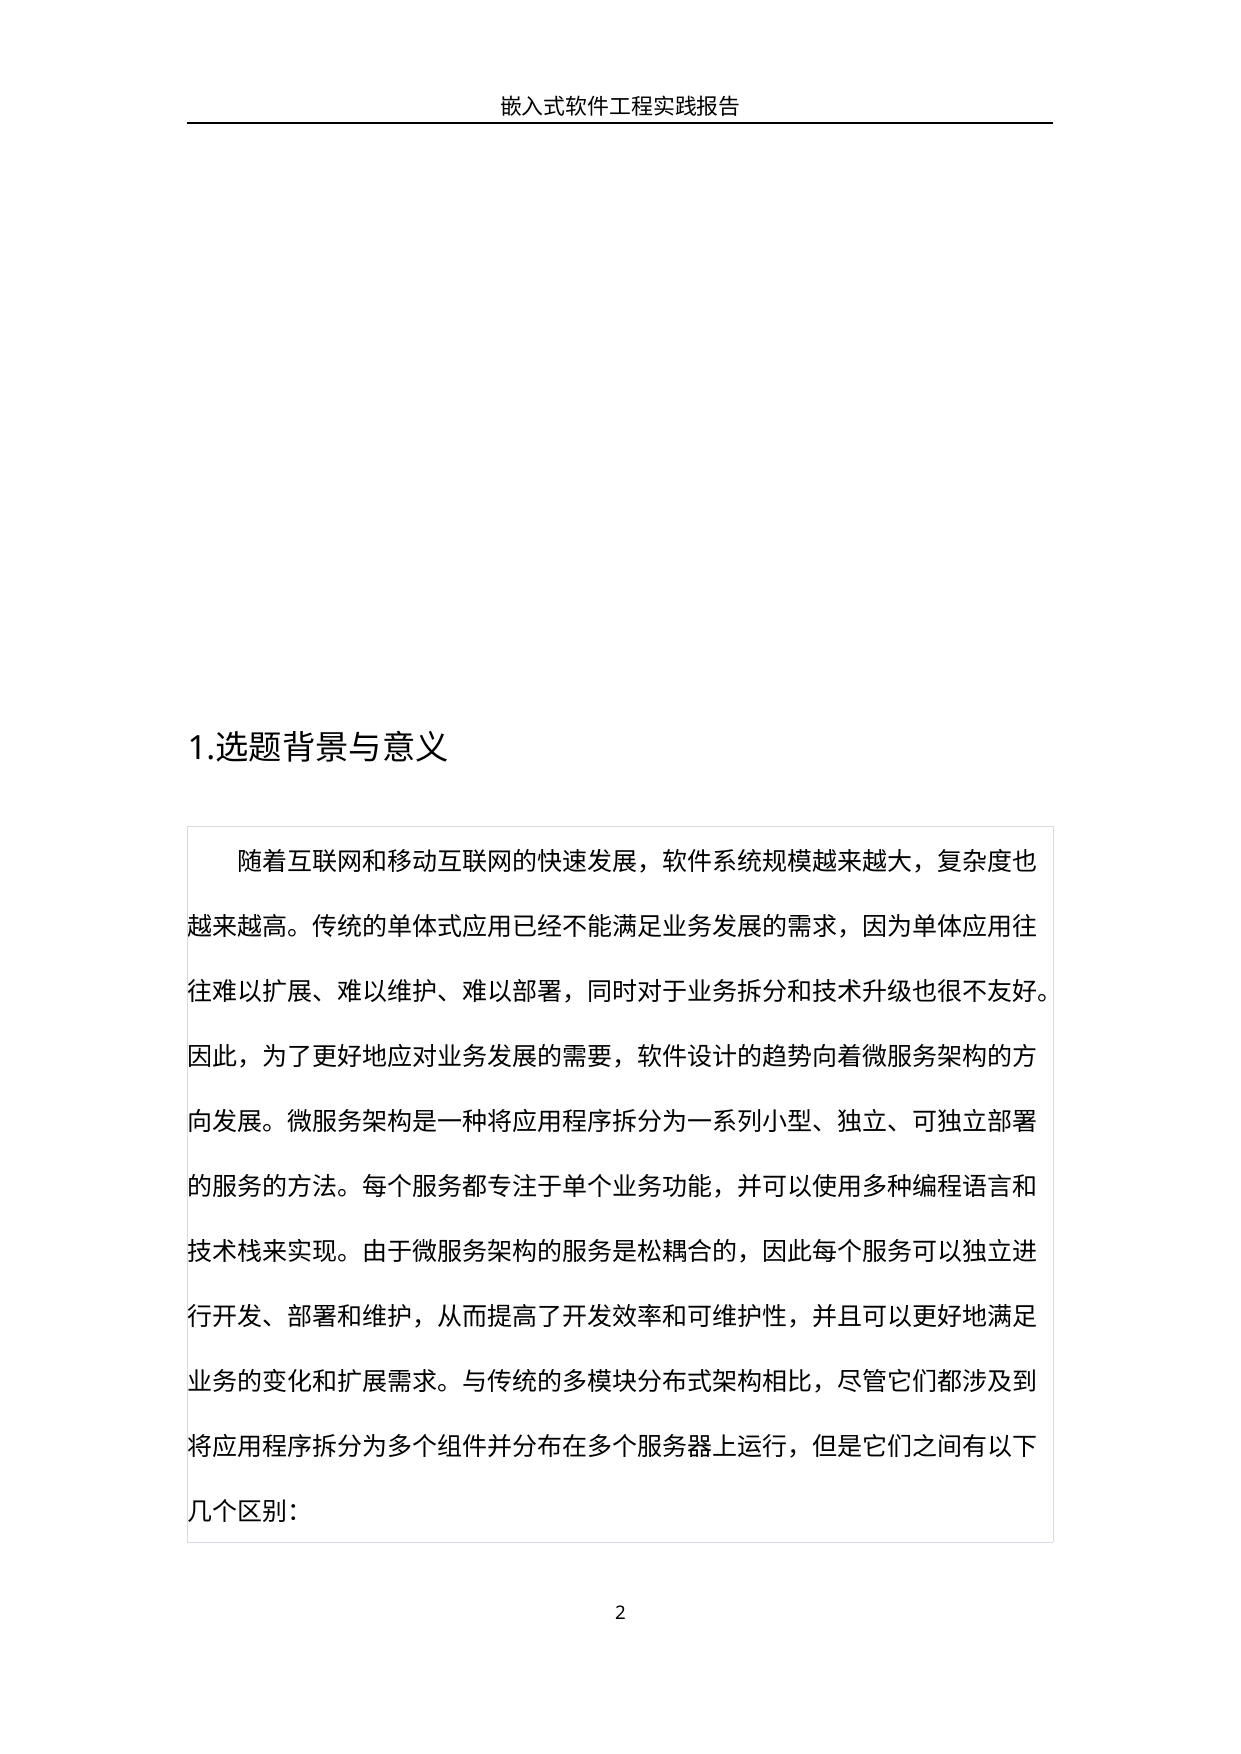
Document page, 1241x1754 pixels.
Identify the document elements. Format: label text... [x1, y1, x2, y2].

text 随着互联网和移动互联网的快速发展，软件系统规模越来越大，复杂度也越来越高。传统的单体式应用已经不能满足业务发展的需求，因为单体应用往往难以扩展、难以维护、难以部署，同时对于业务拆分和技术升级也很不友好。因此，为了更好地应对业务发展的需要，软件设计的趋势向着微服务架构的方向发展。微服务架构是一种将应用程序拆分为一系列小型、独立、可独立部署的服务的方法。每个服务都专注于单个业务功能，并可以使用多种编程语言和技术栈来实现。由于微服务架构的服务是松耦合的，因此每个服务可以独立进行开发、部署和维护，从而提高了开发效率和可维护性，并且可以更好地满足业务的变化和扩展需求。与传统的多模块分布式架构相比，尽管它们都涉及到将应用程序拆分为多个组件并分布在多个服务器上运行，但是它们之间有以下几个区别： [188, 827, 1053, 1542]
text 1.选题背景与意义 [187, 713, 1053, 778]
